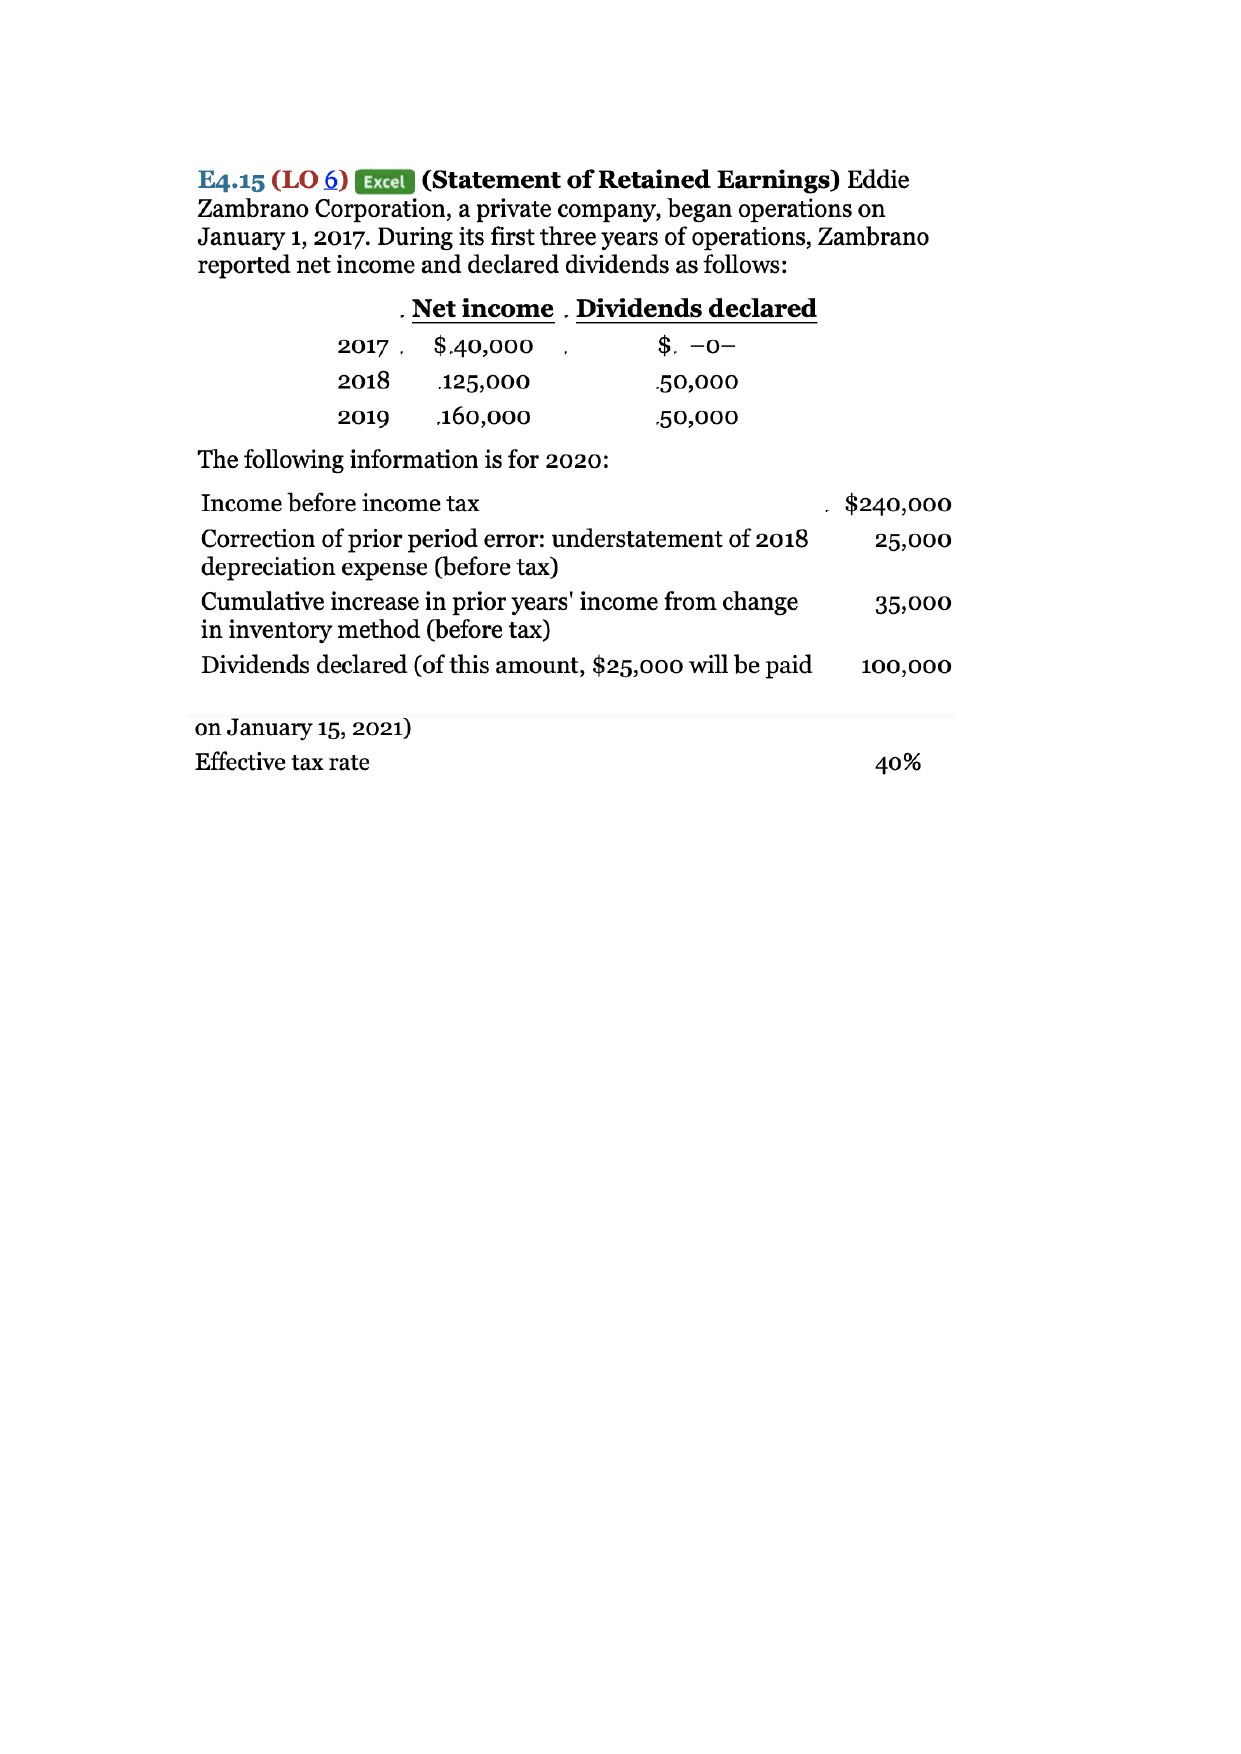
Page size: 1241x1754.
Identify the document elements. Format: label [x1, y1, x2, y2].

picture [187, 714, 956, 788]
picture [187, 162, 974, 686]
